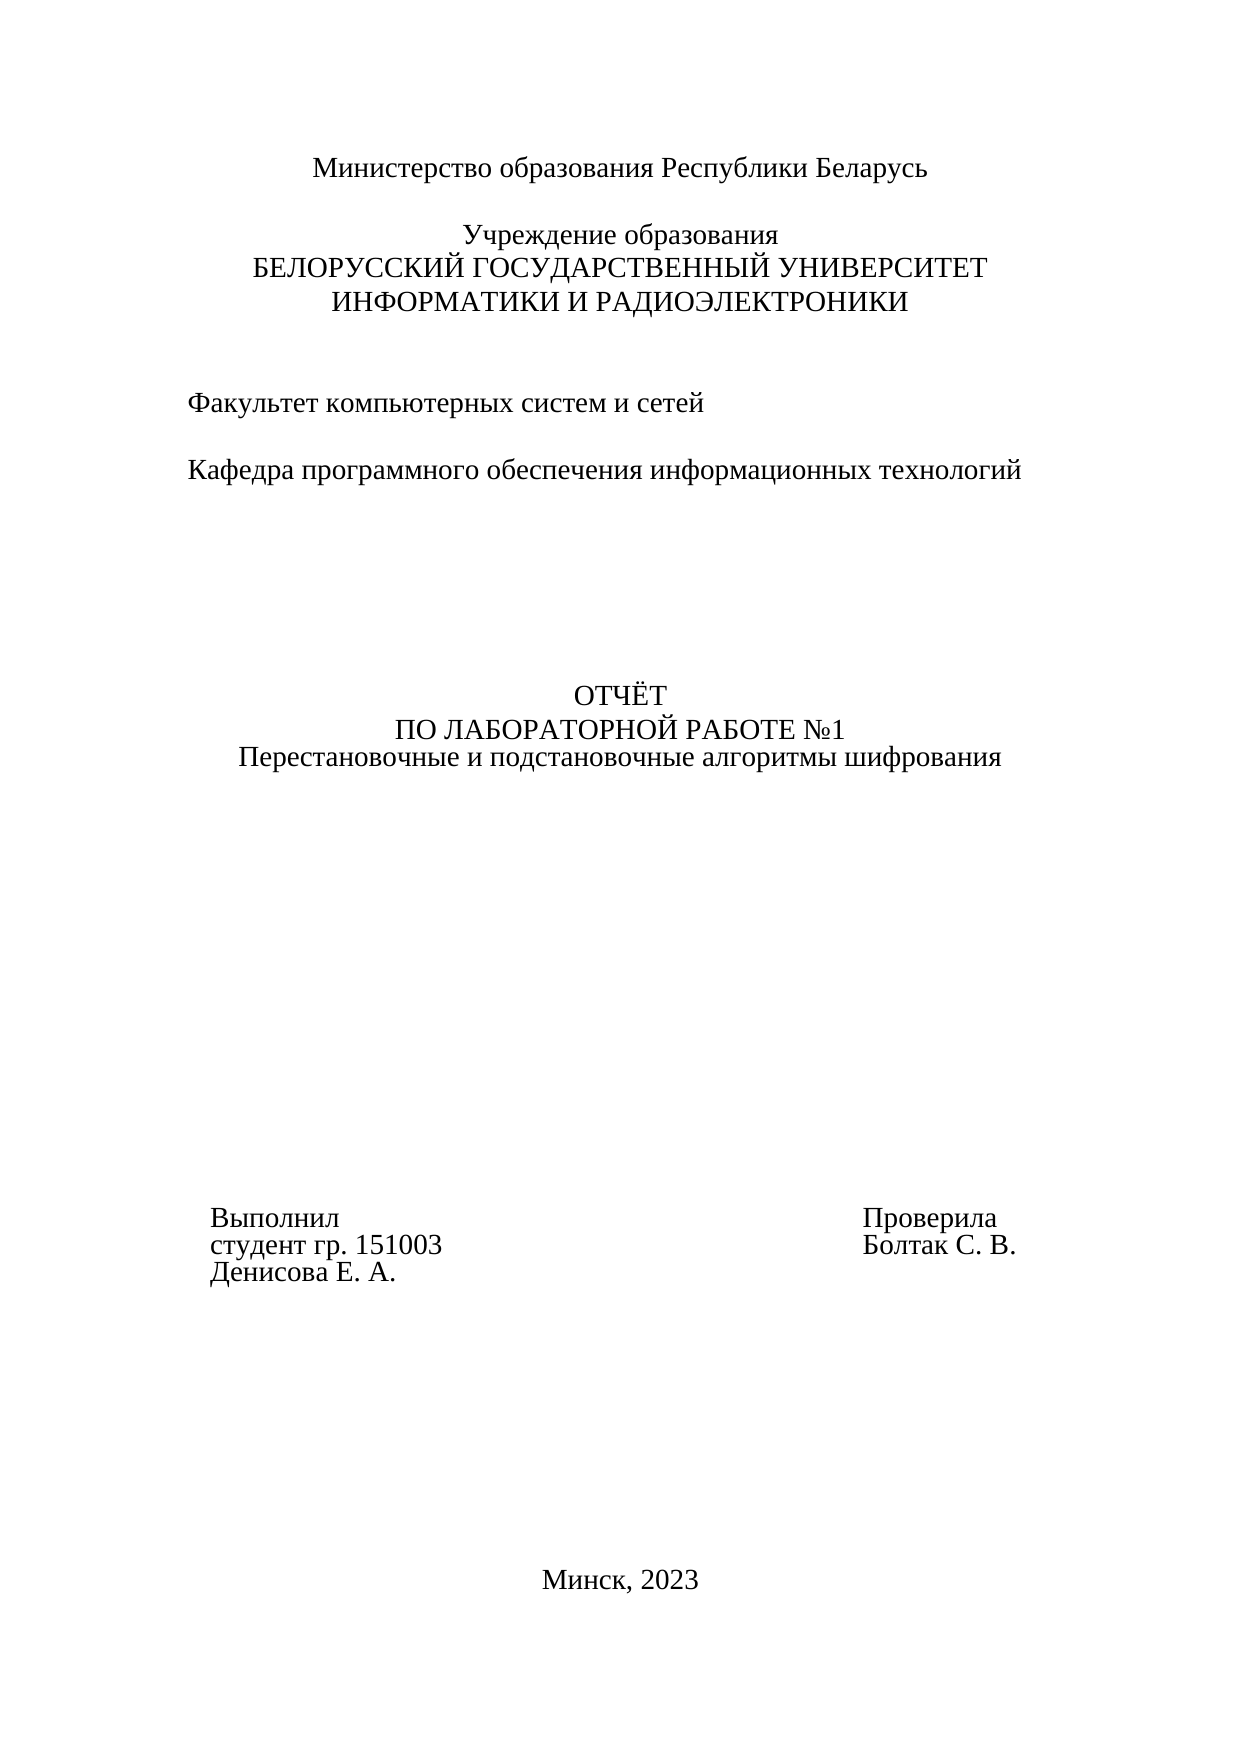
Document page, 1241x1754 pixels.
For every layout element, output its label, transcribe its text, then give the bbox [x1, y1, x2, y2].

text информатики и радиоэлектроники [187, 284, 1053, 318]
text Кафедра программного обеспечения информационных технологий [187, 452, 1053, 485]
subtitle Учреждение образования [187, 217, 1053, 251]
text Перестановочные и подстановочные алгоритмы шифрования [187, 745, 1053, 772]
text Факультет компьютерных систем и сетей [187, 385, 1053, 418]
table_header Проверила Болтак С. В. [851, 1178, 1085, 1287]
table_header Выполнил студент гр. 151003 Денисова Е. А. [199, 1178, 851, 1287]
title Министерство образования Республики Беларусь [187, 150, 1053, 183]
text ПО ЛАБОРАТОРНОЙ РАБОТЕ №1 [187, 718, 1053, 745]
text Минск, 2023 [187, 1568, 1053, 1595]
subtitle оТЧЁТ [187, 678, 1053, 712]
text БелорусскиЙ государственный университет [187, 251, 1053, 284]
